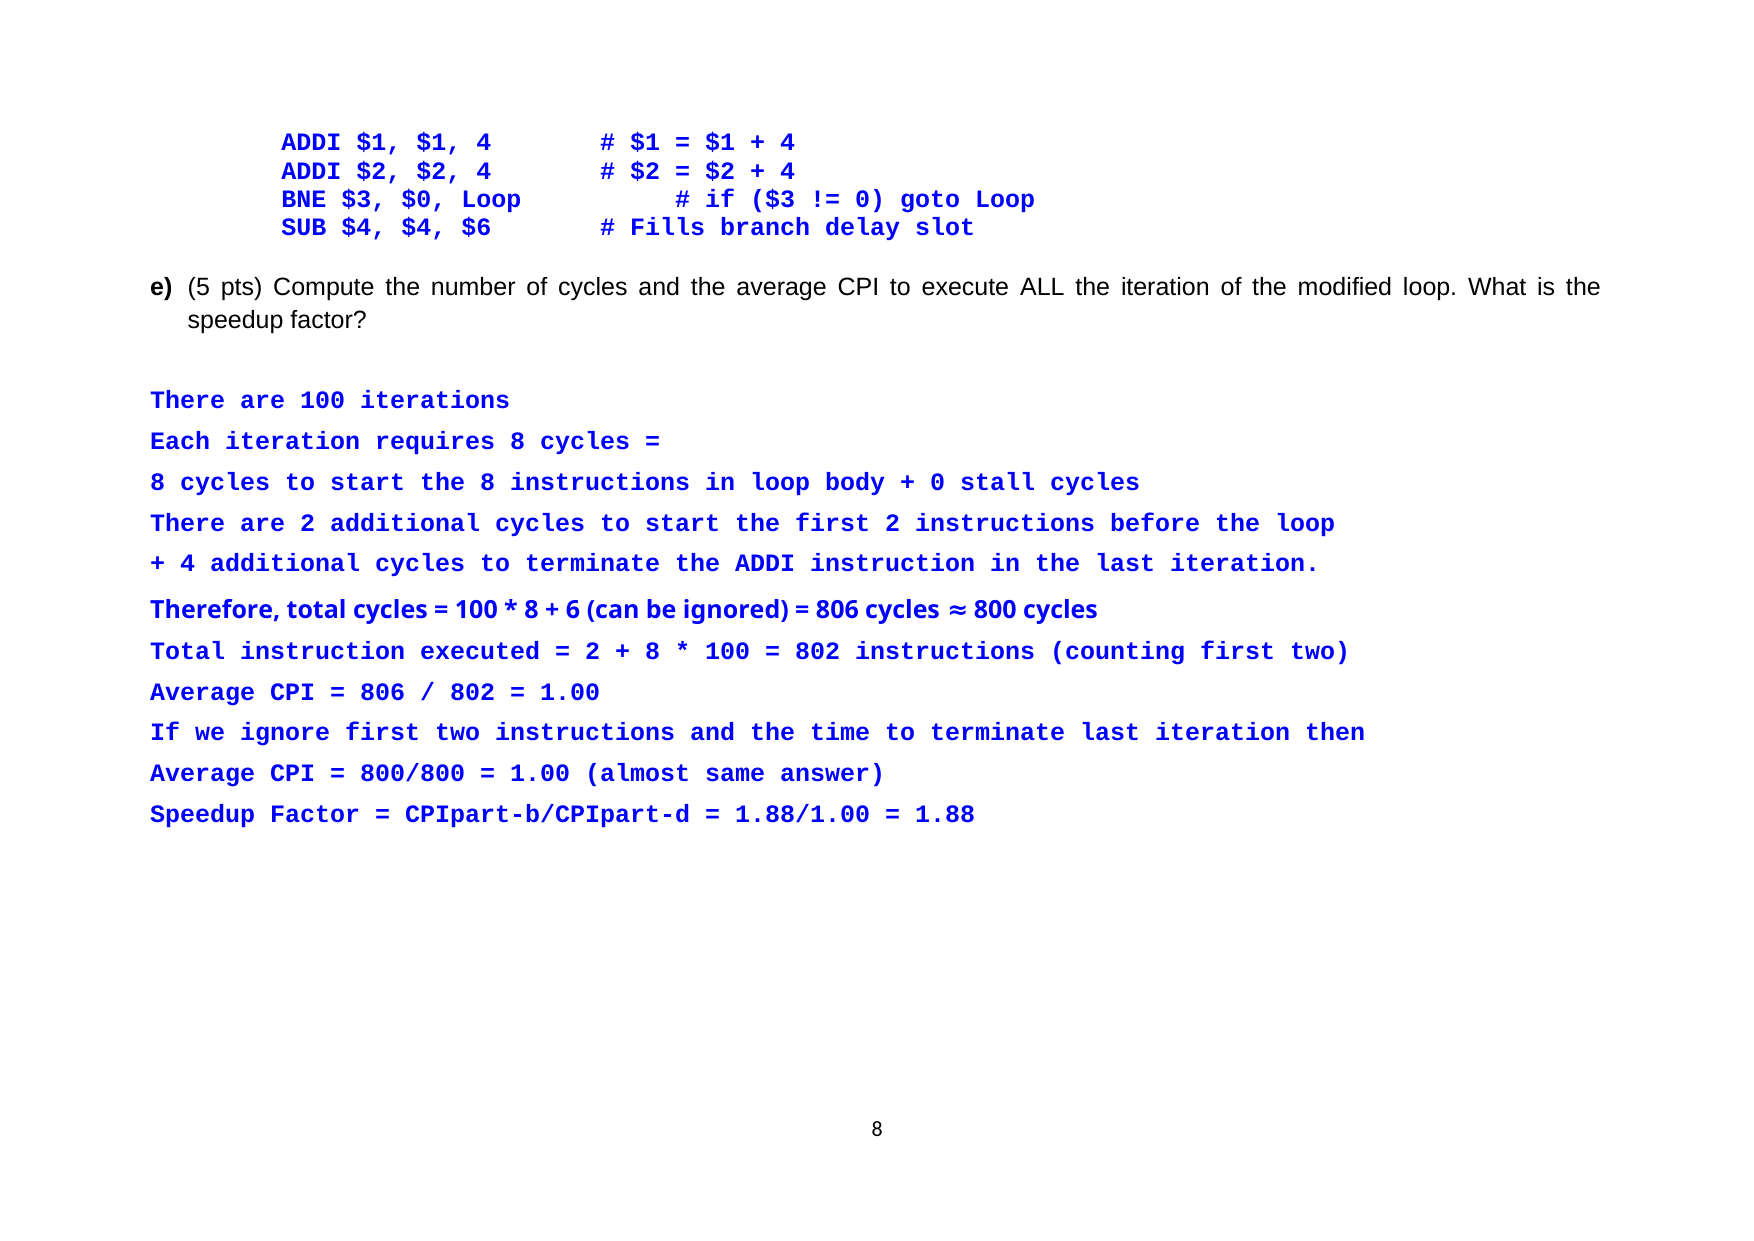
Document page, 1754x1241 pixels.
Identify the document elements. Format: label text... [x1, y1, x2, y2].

text If we ignore first two instructions and the time to terminate last iteration then [150, 720, 1604, 748]
text Average CPI = 800/800 = 1.00 (almost same answer) [150, 761, 1604, 789]
text 8 cycles to start the 8 instructions in loop body + 0 stall cycles [150, 469, 1604, 498]
text ADDI $1, $1, 4 # $1 = $1 + 4 [237, 130, 1604, 158]
text There are 100 iterations [150, 388, 1604, 416]
list (5 pts) Compute the number of cycles and the average CPI to execute ALL the iteration of the modified loop. What is the speedup factor? [150, 272, 1604, 334]
text ADDI $2, $2, 4 # $2 = $2 + 4 [237, 158, 1604, 187]
text Total instruction executed = 2 + 8 * 100 = 802 instructions (counting first two) [150, 638, 1604, 667]
text BNE $3, $0, Loop # if ($3 != 0) goto Loop [237, 187, 1604, 215]
text Speedup Factor = CPIpart-b/CPIpart-d = 1.88/1.00 = 1.88 [150, 802, 1604, 830]
text Average CPI = 806 / 802 = 1.00 [150, 679, 1604, 707]
text SUB $4, $4, $6 # Fills branch delay slot [237, 215, 1604, 243]
text There are 2 additional cycles to start the first 2 instructions before the loop [150, 510, 1604, 538]
text Each iteration requires 8 cycles = [150, 428, 1604, 457]
text + 4 additional cycles to terminate the ADDI instruction in the last iteration. [150, 551, 1604, 579]
